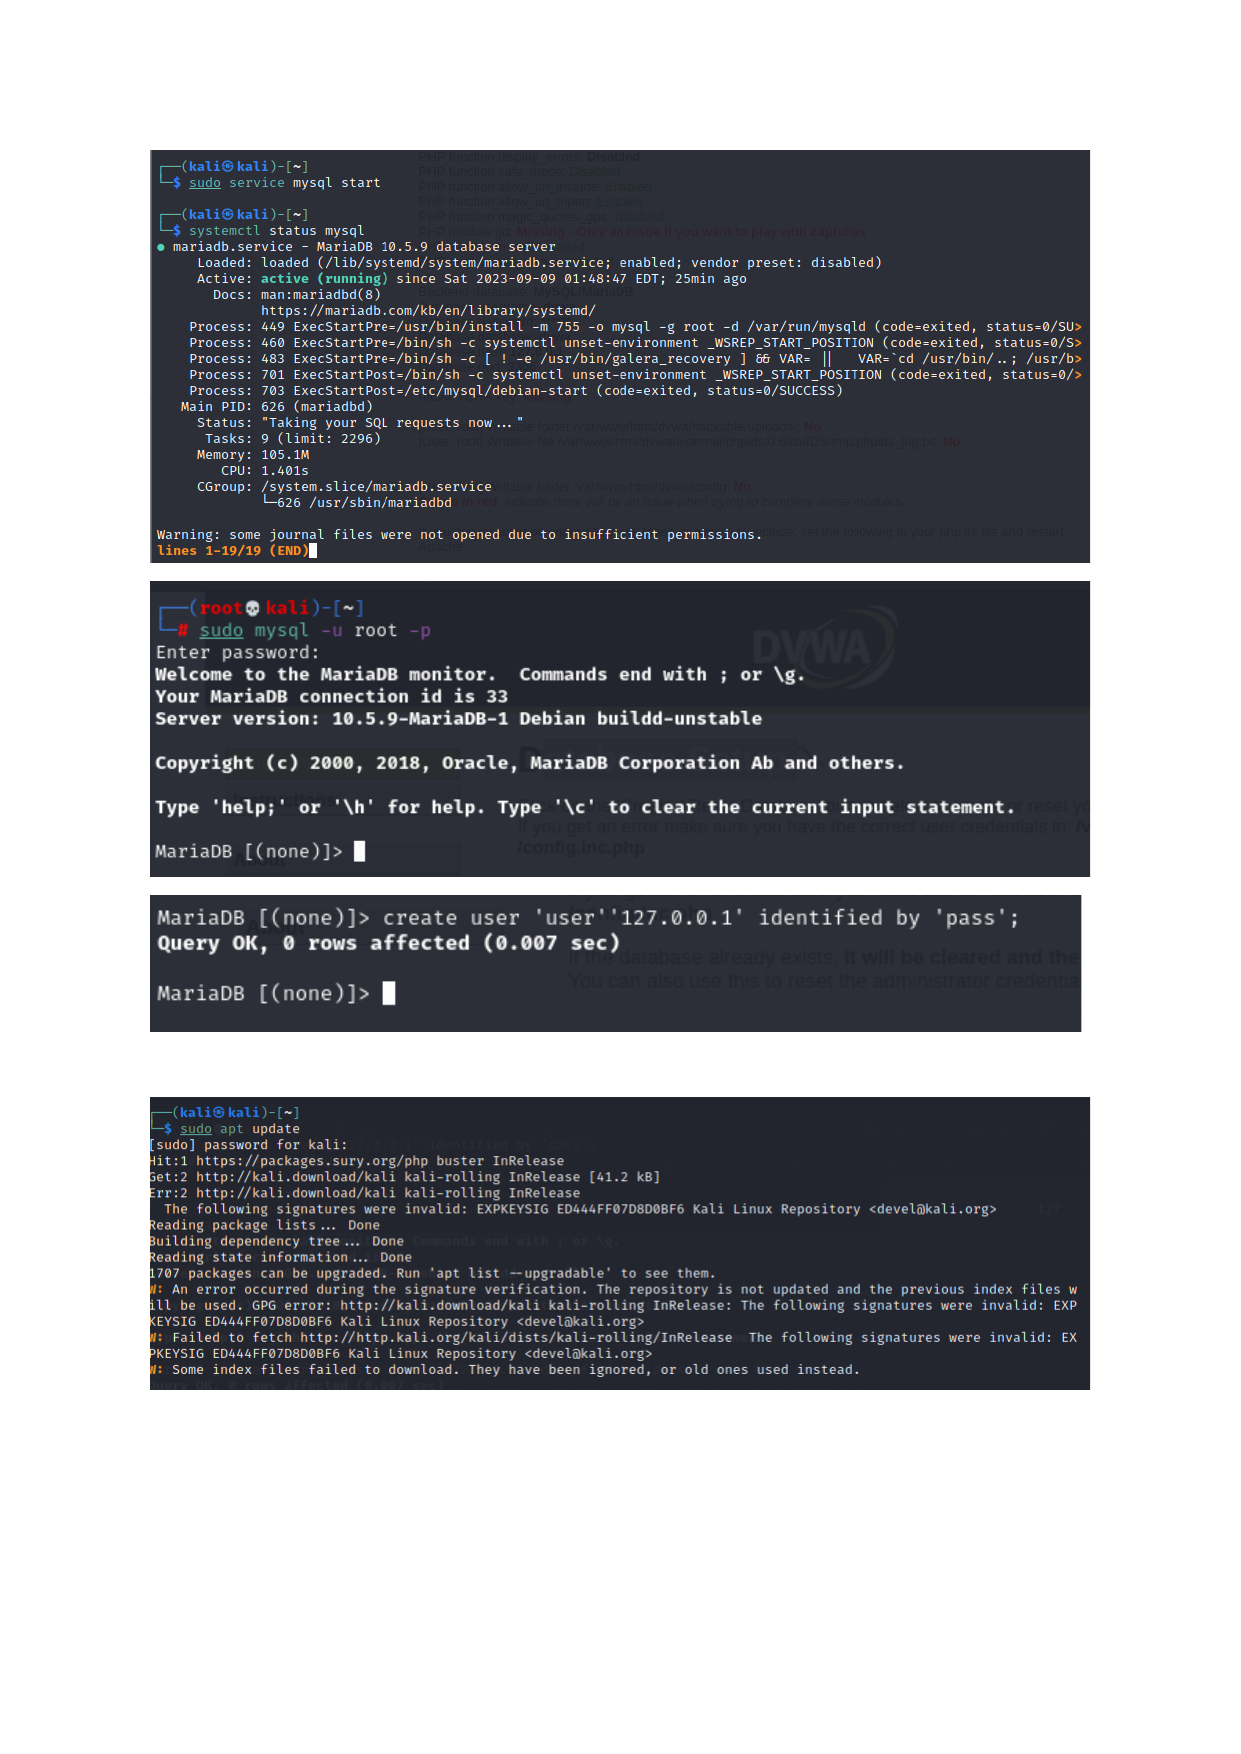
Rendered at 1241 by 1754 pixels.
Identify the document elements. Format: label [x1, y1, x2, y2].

picture [150, 895, 1082, 1032]
picture [150, 1097, 1091, 1390]
picture [150, 581, 1091, 877]
picture [150, 150, 1091, 563]
